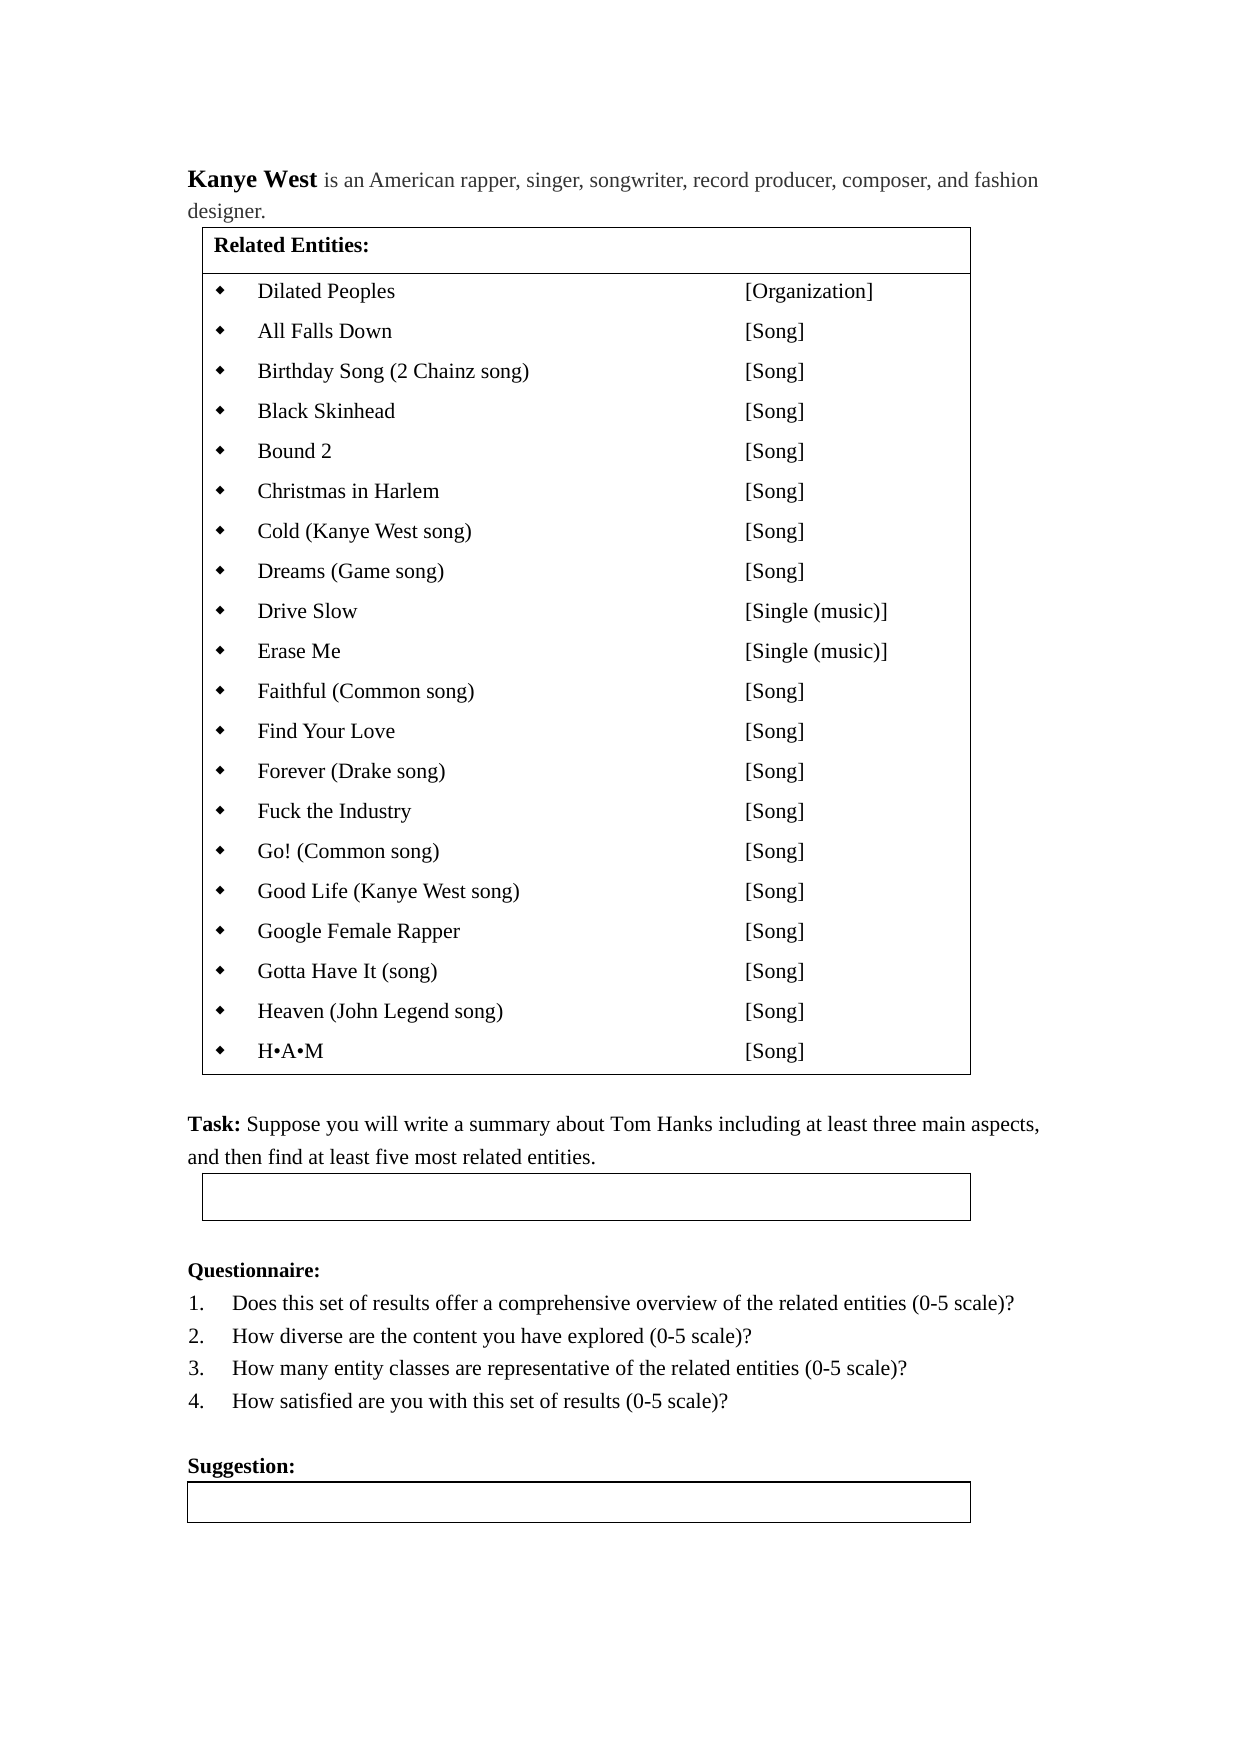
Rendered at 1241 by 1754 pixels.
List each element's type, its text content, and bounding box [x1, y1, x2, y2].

table_header [188, 1483, 970, 1522]
table_header Related Entities: [203, 228, 970, 273]
list How satisfied are you with this set of results (0-5 scale)? [188, 1384, 1053, 1416]
list How diverse are the content you have explored (0-5 scale)? [188, 1319, 1053, 1351]
list How many entity classes are representative of the related entities (0-5 scale)? [188, 1351, 1053, 1384]
text Task: Suppose you will write a summary about Tom Hanks including at least three main aspects, and then find at least five most related entities. [187, 1108, 1053, 1173]
text Kanye West is an American rapper, singer, songwriter, record producer, composer, and fashion designer. [187, 162, 1053, 227]
list Does this set of results offer a comprehensive overview of the related entities (0-5 scale)? [188, 1286, 1053, 1319]
table_cell Dilated Peoples All Falls Down Birthday Song (2 Chainz song) Black Skinhead Bound 2 Christmas in Harlem Cold (Kanye West song) Dreams (Game song) Drive Slow Erase Me Faithful (Common song) Find Your Love Forever (Drake song) Fuck the Industry Go! (Common song) Good Life (Kanye West song) Google Female Rapper Gotta Have It (song) Heaven (John Legend song) H•A•M [203, 274, 734, 1074]
text Suggestion: [187, 1449, 1053, 1481]
table_header [203, 1174, 970, 1220]
table_cell [Organization] [Song] [Song] [Song] [Song] [Song] [Song] [Song] [Single (music)] [Single (music)] [Song] [Song] [Song] [Song] [Song] [Song] [Song] [Song] [Song] [Song] [734, 274, 970, 1074]
text Questionnaire: [187, 1254, 1053, 1286]
